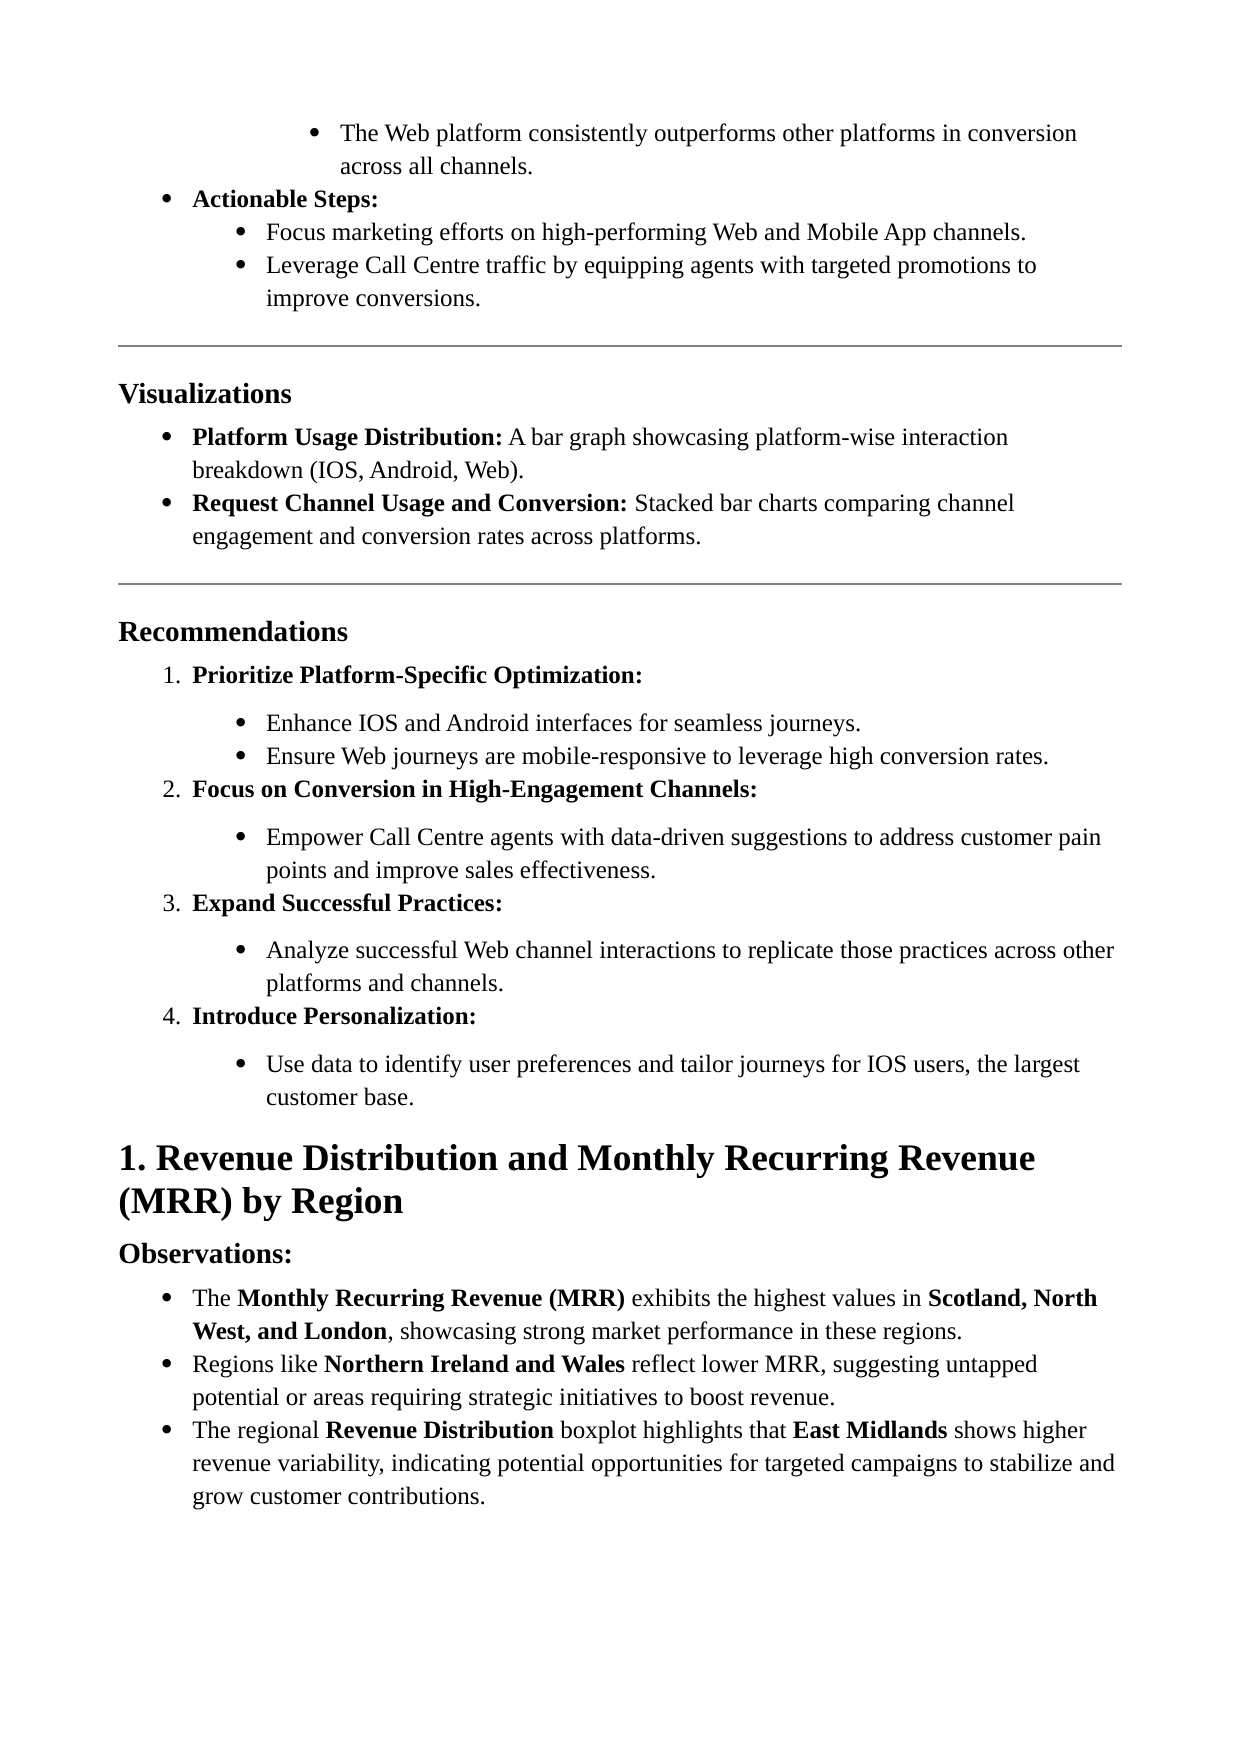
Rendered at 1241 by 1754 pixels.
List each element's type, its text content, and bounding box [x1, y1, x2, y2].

list Prioritize Platform-Specific Optimization: [162, 660, 1122, 689]
subtitle 1. Revenue Distribution and Monthly Recurring Revenue (MRR) by Region [118, 1136, 1122, 1222]
subtitle Visualizations [118, 376, 1122, 410]
list Use data to identify user preferences and tailor journeys for IOS users, the largest customer base. [236, 1049, 1122, 1111]
subtitle Observations: [118, 1237, 1122, 1270]
list The Monthly Recurring Revenue (MRR) exhibits the highest values in Scotland, North West, and London, showcasing strong market performance in these regions. [162, 1283, 1122, 1344]
list Ensure Web journeys are mobile-responsive to leverage high conversion rates. [236, 741, 1122, 770]
list Leverage Call Centre traffic by equipping agents with targeted promotions to improve conversions. [236, 250, 1122, 312]
list Actionable Steps: [162, 184, 1122, 213]
list Regions like Northern Ireland and Wales reflect lower MRR, suggesting untapped potential or areas requiring strategic initiatives to boost revenue. [162, 1349, 1122, 1411]
list Expand Successful Practices: [162, 888, 1122, 916]
list The Web platform consistently outperforms other platforms in conversion across all channels. [310, 118, 1122, 180]
list The regional Revenue Distribution boxplot highlights that East Midlands shows higher revenue variability, indicating potential opportunities for targeted campaigns to stabilize and grow customer contributions. [162, 1415, 1122, 1509]
list Platform Usage Distribution: A bar graph showcasing platform-wise interaction breakdown (IOS, Android, Web). [162, 422, 1122, 484]
list Enhance IOS and Android interfaces for seamless journeys. [236, 708, 1122, 737]
list Request Channel Usage and Conversion: Stacked bar charts comparing channel engagement and conversion rates across platforms. [162, 488, 1122, 550]
list Empower Call Centre agents with data-driven suggestions to address customer pain points and improve sales effectiveness. [236, 822, 1122, 883]
list Introduce Personalization: [162, 1001, 1122, 1030]
subtitle Recommendations [118, 614, 1122, 648]
list Focus on Conversion in High-Engagement Channels: [162, 774, 1122, 803]
list Focus marketing efforts on high-performing Web and Mobile App channels. [236, 217, 1122, 246]
list Analyze successful Web channel interactions to replicate those practices across other platforms and channels. [236, 935, 1122, 997]
